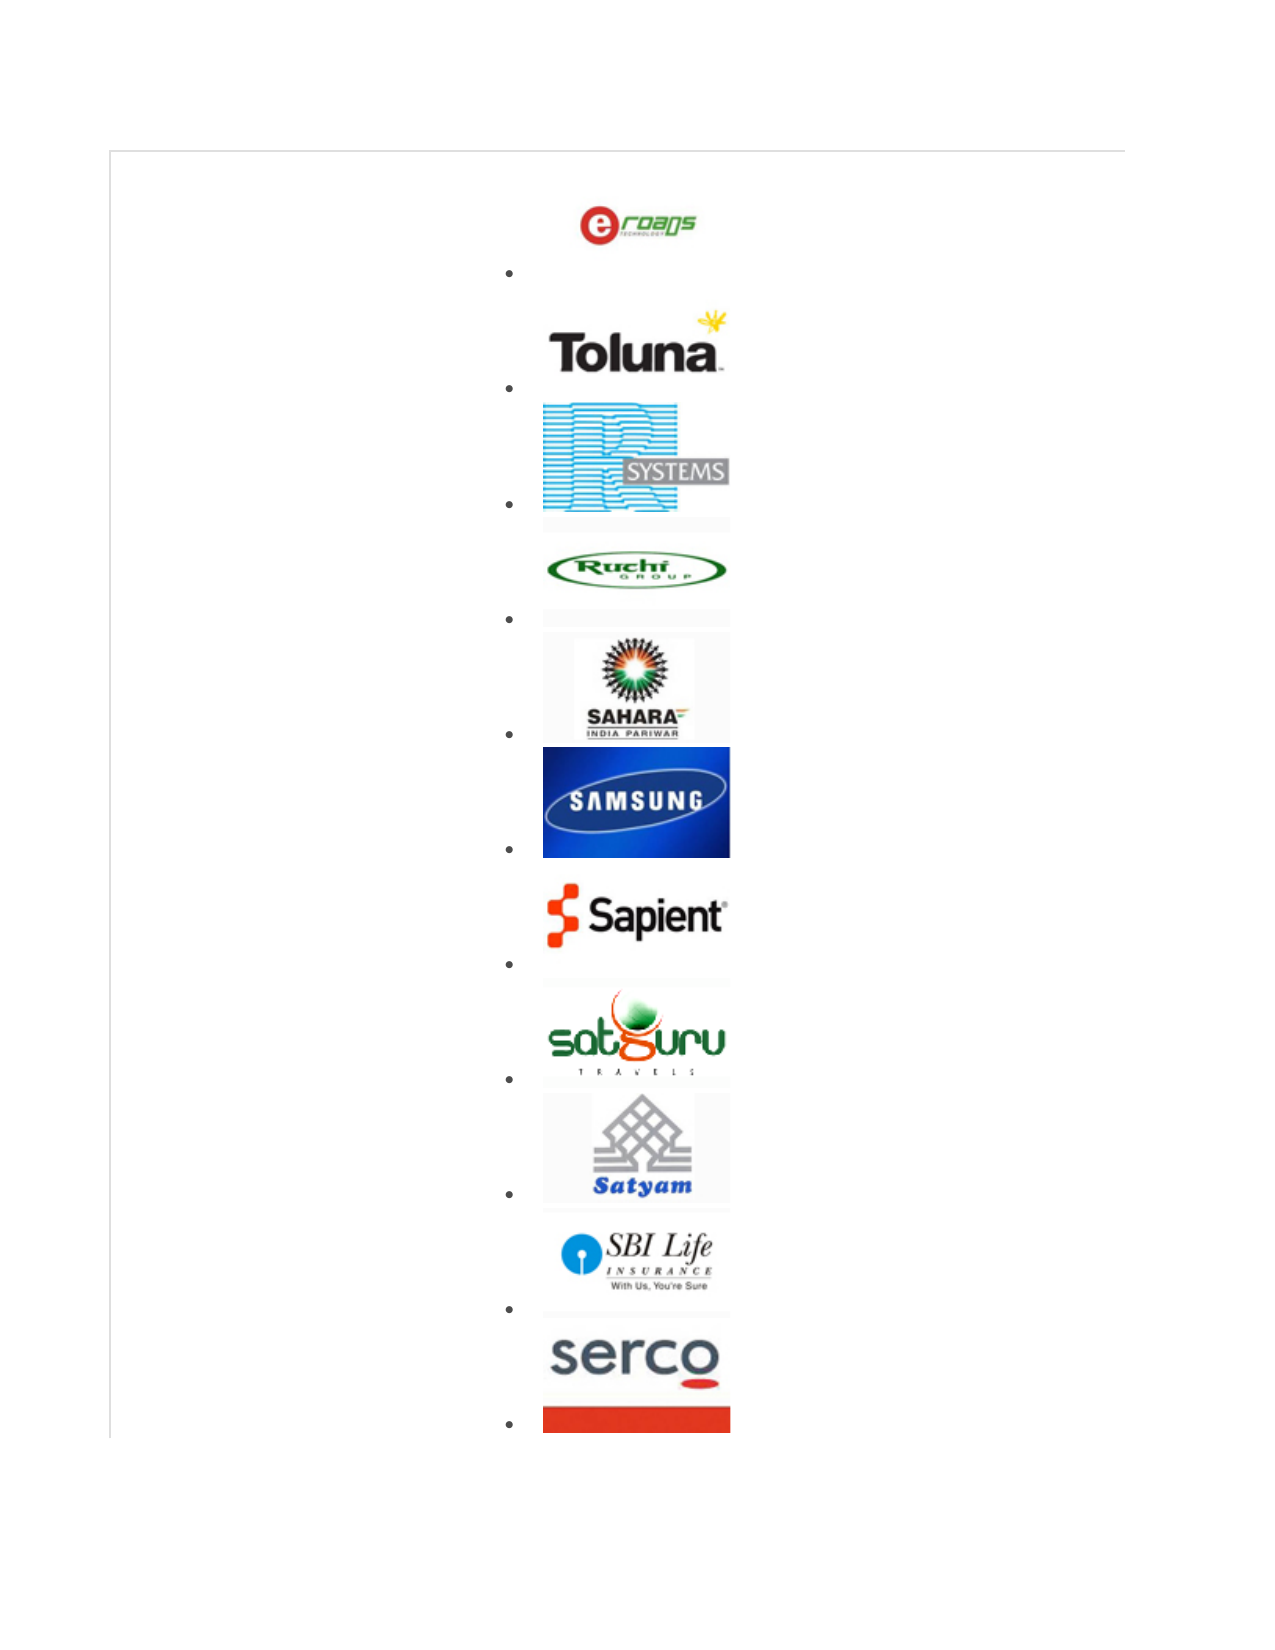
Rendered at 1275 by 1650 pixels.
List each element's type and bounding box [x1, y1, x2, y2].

picture [543, 1093, 731, 1203]
picture [543, 172, 731, 282]
picture [543, 978, 731, 1088]
picture [543, 747, 731, 858]
picture [543, 1323, 731, 1433]
picture [543, 287, 731, 397]
picture [543, 517, 731, 627]
picture [543, 1208, 731, 1318]
picture [543, 863, 731, 973]
picture [543, 402, 731, 512]
picture [543, 632, 731, 743]
